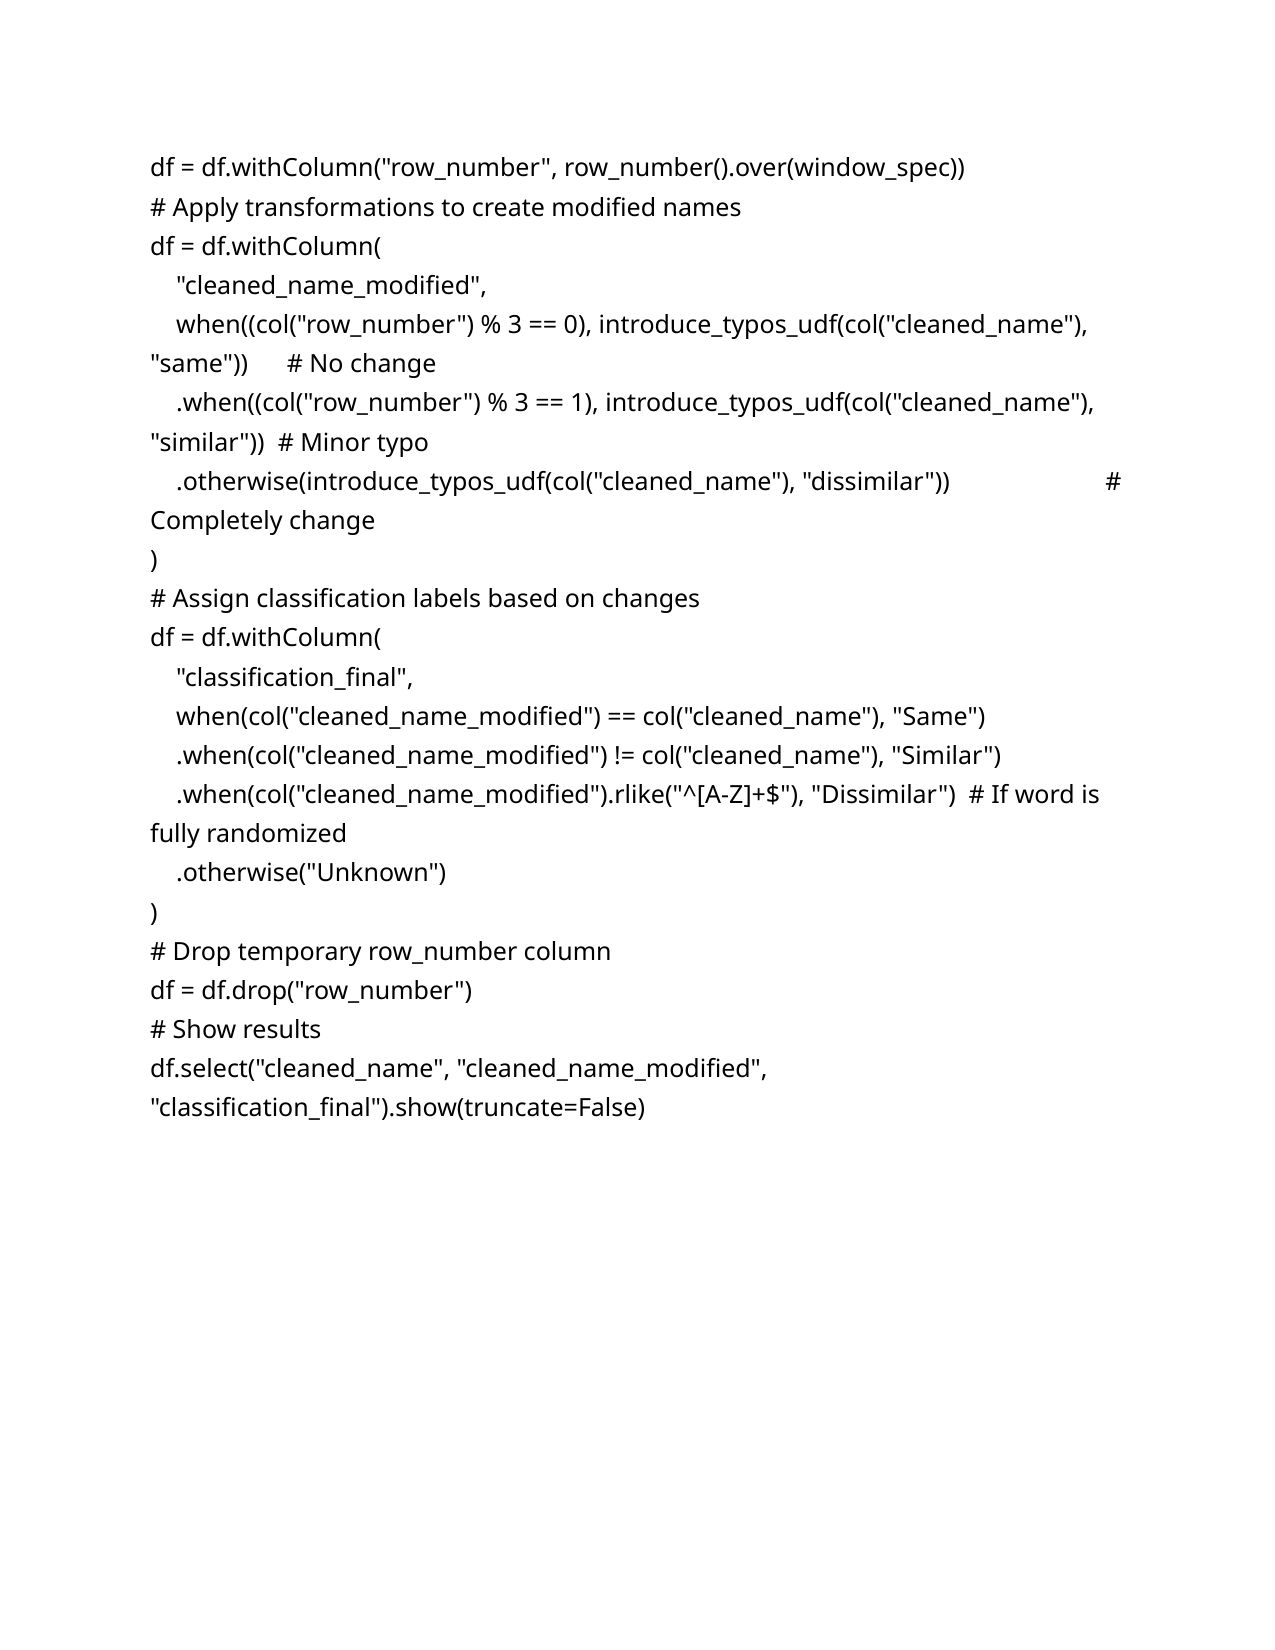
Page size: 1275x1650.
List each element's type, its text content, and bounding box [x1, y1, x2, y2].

text df = df.withColumn( [150, 228, 1125, 262]
text when((col("row_number") % 3 == 0), introduce_typos_udf(col("cleaned_name"), "same")) # No change [150, 307, 1125, 380]
text .when(col("cleaned_name_modified") != col("cleaned_name"), "Similar") [150, 737, 1125, 772]
text ) [150, 542, 1125, 576]
text # Drop temporary row_number column [150, 933, 1125, 967]
text ) [150, 894, 1125, 928]
text "cleaned_name_modified", [150, 267, 1125, 302]
text # Apply transformations to create modified names [150, 189, 1125, 223]
text df = df.withColumn("row_number", row_number().over(window_spec)) [150, 150, 1125, 184]
text df = df.drop("row_number") [150, 972, 1125, 1007]
text # Show results [150, 1012, 1125, 1046]
text "classification_final", [150, 659, 1125, 693]
text df.select("cleaned_name", "cleaned_name_modified", "classification_final").show(truncate=False) [150, 1051, 1125, 1124]
text # Assign classification labels based on changes [150, 581, 1125, 615]
text .otherwise(introduce_typos_udf(col("cleaned_name"), "dissimilar")) # Completely change [150, 463, 1125, 537]
text .otherwise("Unknown") [150, 855, 1125, 889]
text .when(col("cleaned_name_modified").rlike("^[A-Z]+$"), "Dissimilar") # If word is fully randomized [150, 777, 1125, 850]
text when(col("cleaned_name_modified") == col("cleaned_name"), "Same") [150, 698, 1125, 732]
text .when((col("row_number") % 3 == 1), introduce_typos_udf(col("cleaned_name"), "similar")) # Minor typo [150, 385, 1125, 458]
text df = df.withColumn( [150, 620, 1125, 654]
